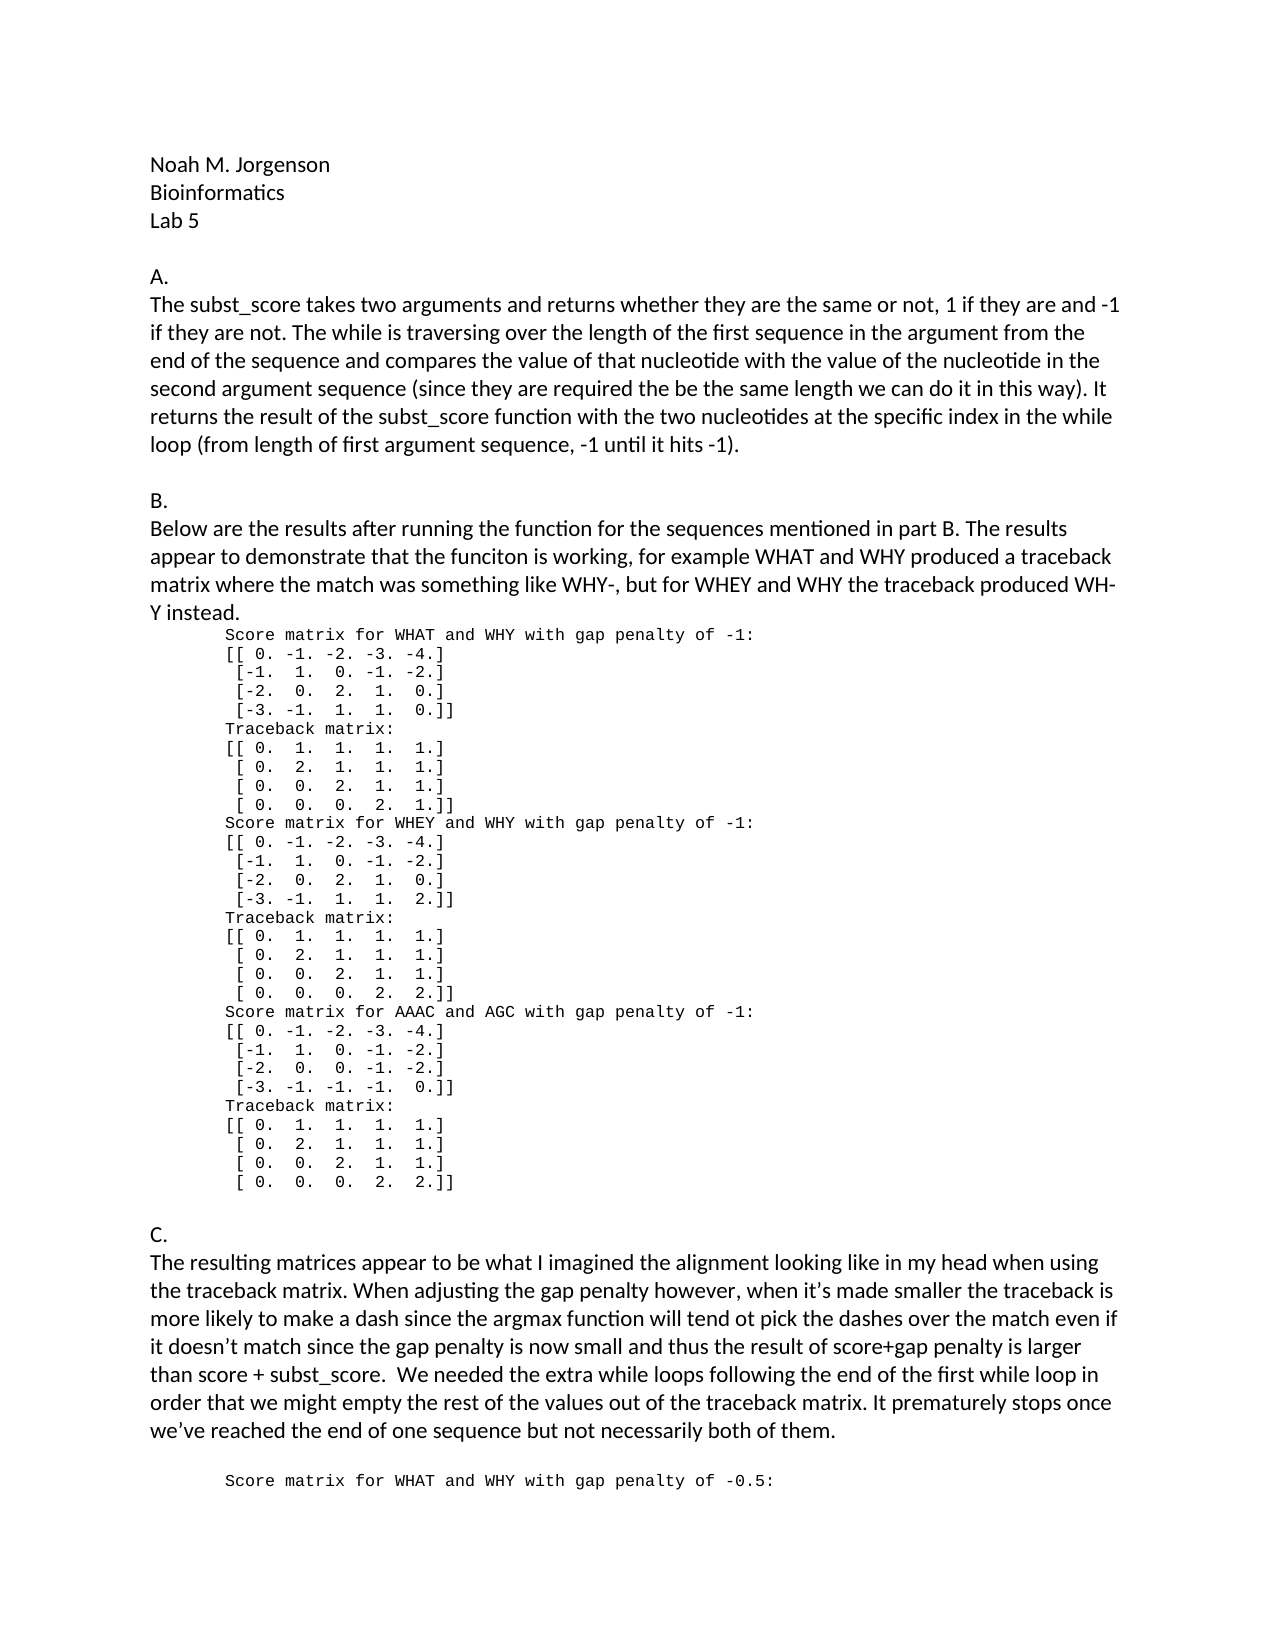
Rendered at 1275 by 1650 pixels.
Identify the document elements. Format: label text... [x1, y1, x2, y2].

text [ 0. 0. 2. 1. 1.] [225, 777, 1125, 796]
text [[ 0. -1. -2. -3. -4.] [225, 645, 1125, 664]
text [-1. 1. 0. -1. -2.] [225, 664, 1125, 683]
text Score matrix for WHAT and WHY with gap penalty of -1: [225, 626, 1125, 645]
text Traceback matrix: [225, 909, 1125, 928]
text [[ 0. 1. 1. 1. 1.] [225, 739, 1125, 758]
text C. [150, 1220, 1125, 1248]
text [[ 0. 1. 1. 1. 1.] [225, 928, 1125, 947]
text [-2. 0. 2. 1. 0.] [225, 683, 1125, 702]
text The subst_score takes two arguments and returns whether they are the same or not, 1 if they are and -1 if they are not. The while is traversing over the length of the first sequence in the argument from the end of the sequence and compares the value of that nucleotide with the value of the nucleotide in the second argument sequence (since they are required the be the same length we can do it in this way). It returns the result of the subst_score function with the two nucleotides at the specific index in the while loop (from length of first argument sequence, -1 until it hits -1). [150, 290, 1125, 458]
text The resulting matrices appear to be what I imagined the alignment looking like in my head when using the traceback matrix. When adjusting the gap penalty however, when it’s made smaller the traceback is more likely to make a dash since the argmax function will tend ot pick the dashes over the match even if it doesn’t match since the gap penalty is now small and thus the result of score+gap penalty is larger than score + subst_score. We needed the extra while loops following the end of the first while loop in order that we might empty the rest of the values out of the traceback matrix. It prematurely stops once we’ve reached the end of one sequence but not necessarily both of them. [150, 1248, 1125, 1444]
text Lab 5 [150, 206, 1125, 234]
text Bioinformatics [150, 178, 1125, 206]
text A. [150, 262, 1125, 290]
text Traceback matrix: [225, 1098, 1125, 1117]
text [-3. -1. 1. 1. 0.]] [225, 702, 1125, 721]
text [-2. 0. 2. 1. 0.] [225, 871, 1125, 890]
text Score matrix for WHAT and WHY with gap penalty of -0.5: [225, 1472, 1125, 1491]
text [[ 0. -1. -2. -3. -4.] [225, 834, 1125, 853]
text [-3. -1. 1. 1. 2.]] [225, 890, 1125, 909]
text [ 0. 2. 1. 1. 1.] [225, 947, 1125, 966]
text [ 0. 0. 2. 1. 1.] [225, 1154, 1125, 1173]
text B. [150, 486, 1125, 514]
text [ 0. 0. 0. 2. 2.]] [225, 984, 1125, 1003]
text [ 0. 0. 2. 1. 1.] [225, 966, 1125, 984]
text [-1. 1. 0. -1. -2.] [225, 1041, 1125, 1060]
text Below are the results after running the function for the sequences mentioned in part B. The results appear to demonstrate that the funciton is working, for example WHAT and WHY produced a traceback matrix where the match was something like WHY-, but for WHEY and WHY the traceback produced WH-Y instead. [150, 514, 1125, 626]
text [ 0. 0. 0. 2. 2.]] [225, 1173, 1125, 1192]
text Noah M. Jorgenson [150, 150, 1125, 178]
text Score matrix for AAAC and AGC with gap penalty of -1: [225, 1003, 1125, 1022]
text [ 0. 0. 0. 2. 1.]] [225, 796, 1125, 815]
text [-3. -1. -1. -1. 0.]] [225, 1079, 1125, 1098]
text Score matrix for WHEY and WHY with gap penalty of -1: [225, 815, 1125, 834]
text [-1. 1. 0. -1. -2.] [225, 853, 1125, 871]
text Traceback matrix: [225, 721, 1125, 739]
text [-2. 0. 0. -1. -2.] [225, 1060, 1125, 1079]
text [[ 0. 1. 1. 1. 1.] [225, 1117, 1125, 1135]
text [[ 0. -1. -2. -3. -4.] [225, 1022, 1125, 1041]
text [ 0. 2. 1. 1. 1.] [225, 758, 1125, 777]
text [ 0. 2. 1. 1. 1.] [225, 1135, 1125, 1154]
